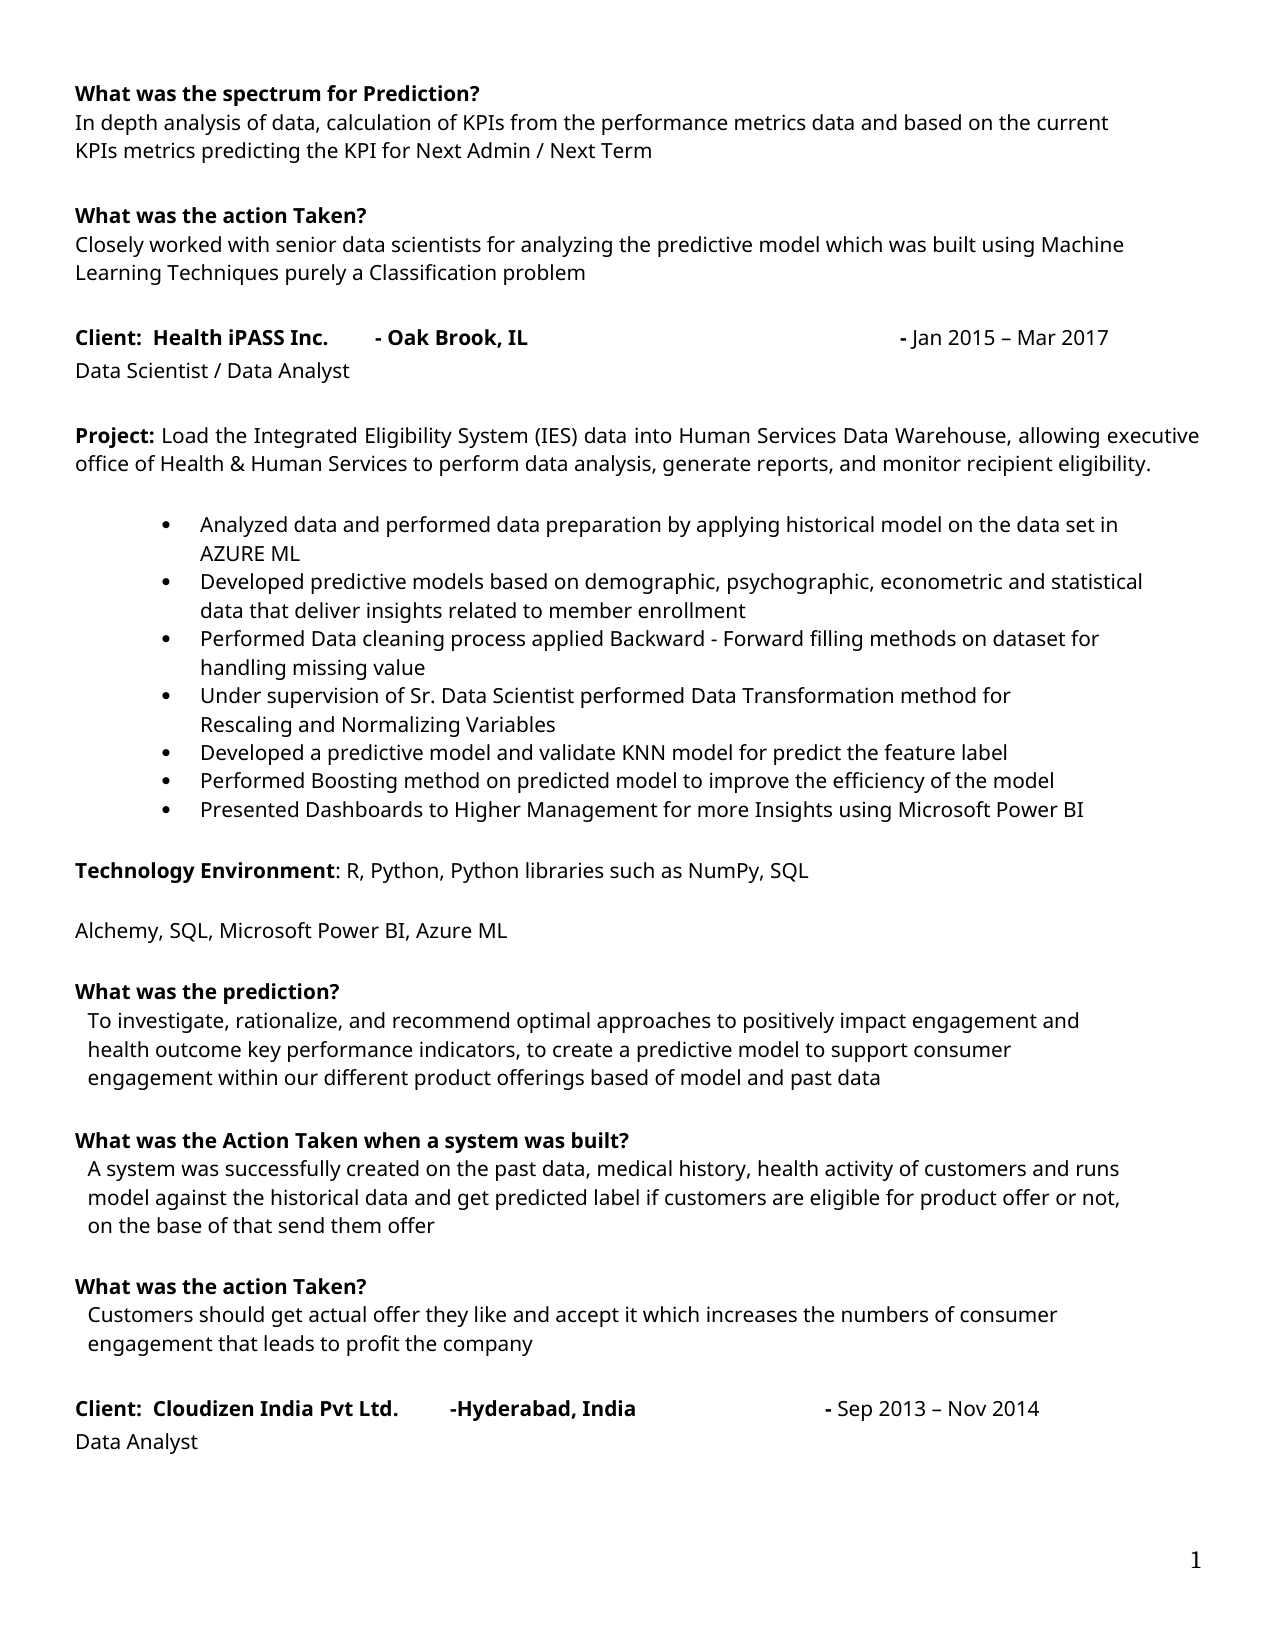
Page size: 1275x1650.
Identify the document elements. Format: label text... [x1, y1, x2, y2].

subtitle What was the action Taken? [75, 1272, 1200, 1301]
text Client: Health iPASS Inc. - Oak Brook, IL - Jan 2015 – Mar 2017 [75, 323, 1200, 352]
list Developed predictive models based on demographic, psychographic, econometric and statistical data that deliver insights related to member enrollment [162, 567, 1155, 624]
subtitle Technology Environment: R, Python, Python libraries such as NumPy, SQL Alchemy, SQL, Microsoft Power BI, Azure ML [75, 824, 850, 945]
list Analyzed data and performed data preparation by applying historical model on the data set in AZURE ML [162, 511, 1142, 567]
subtitle What was the prediction? [75, 946, 850, 1006]
text A system was successfully created on the past data, medical history, health activity of customers and runs model against the historical data and get predicted label if customers are eligible for product offer or not, on the base of that send them offer [87, 1154, 1121, 1239]
text Data Analyst [75, 1427, 1200, 1455]
text Client: Cloudizen India Pvt Ltd. -Hyderabad, India - Sep 2013 – Nov 2014 [75, 1394, 1200, 1423]
text To investigate, rationalize, and recommend optimal approaches to positively impact engagement and health outcome key performance indicators, to create a predictive model to support consumer engagement within our different product offerings based of model and past data [87, 1007, 1120, 1092]
text In depth analysis of data, calculation of KPIs from the performance metrics data and based on the current KPIs metrics predicting the KPI for Next Admin / Next Term [75, 108, 1144, 164]
subtitle What was the spectrum for Prediction? [75, 79, 1200, 108]
list Presented Dashboards to Higher Management for more Insights using Microsoft Power BI [162, 795, 1200, 823]
text Project: Load the Integrated Eligibility System (IES) data into Human Services Data Warehouse, allowing executive office of Health & Human Services to perform data analysis, generate reports, and monitor recipient eligibility. [75, 421, 1200, 478]
list Under supervision of Sr. Data Scientist performed Data Transformation method for Rescaling and Normalizing Variables [162, 681, 1100, 738]
list Developed a predictive model and validate KNN model for predict the feature label [162, 738, 1200, 767]
list Performed Boosting method on predicted model to improve the efficiency of the model [162, 767, 1087, 795]
subtitle What was the Action Taken when a system was built? [75, 1126, 1200, 1154]
list Performed Data cleaning process applied Backward - Forward filling methods on dataset for handling missing value [162, 624, 1155, 681]
text Customers should get actual offer they like and accept it which increases the numbers of consumer engagement that leads to profit the company [87, 1301, 1104, 1357]
text Closely worked with senior data scientists for analyzing the predictive model which was built using Machine Learning Techniques purely a Classification problem [75, 230, 1144, 287]
text Data Scientist / Data Analyst [75, 356, 1200, 384]
subtitle What was the action Taken? [75, 201, 1200, 230]
